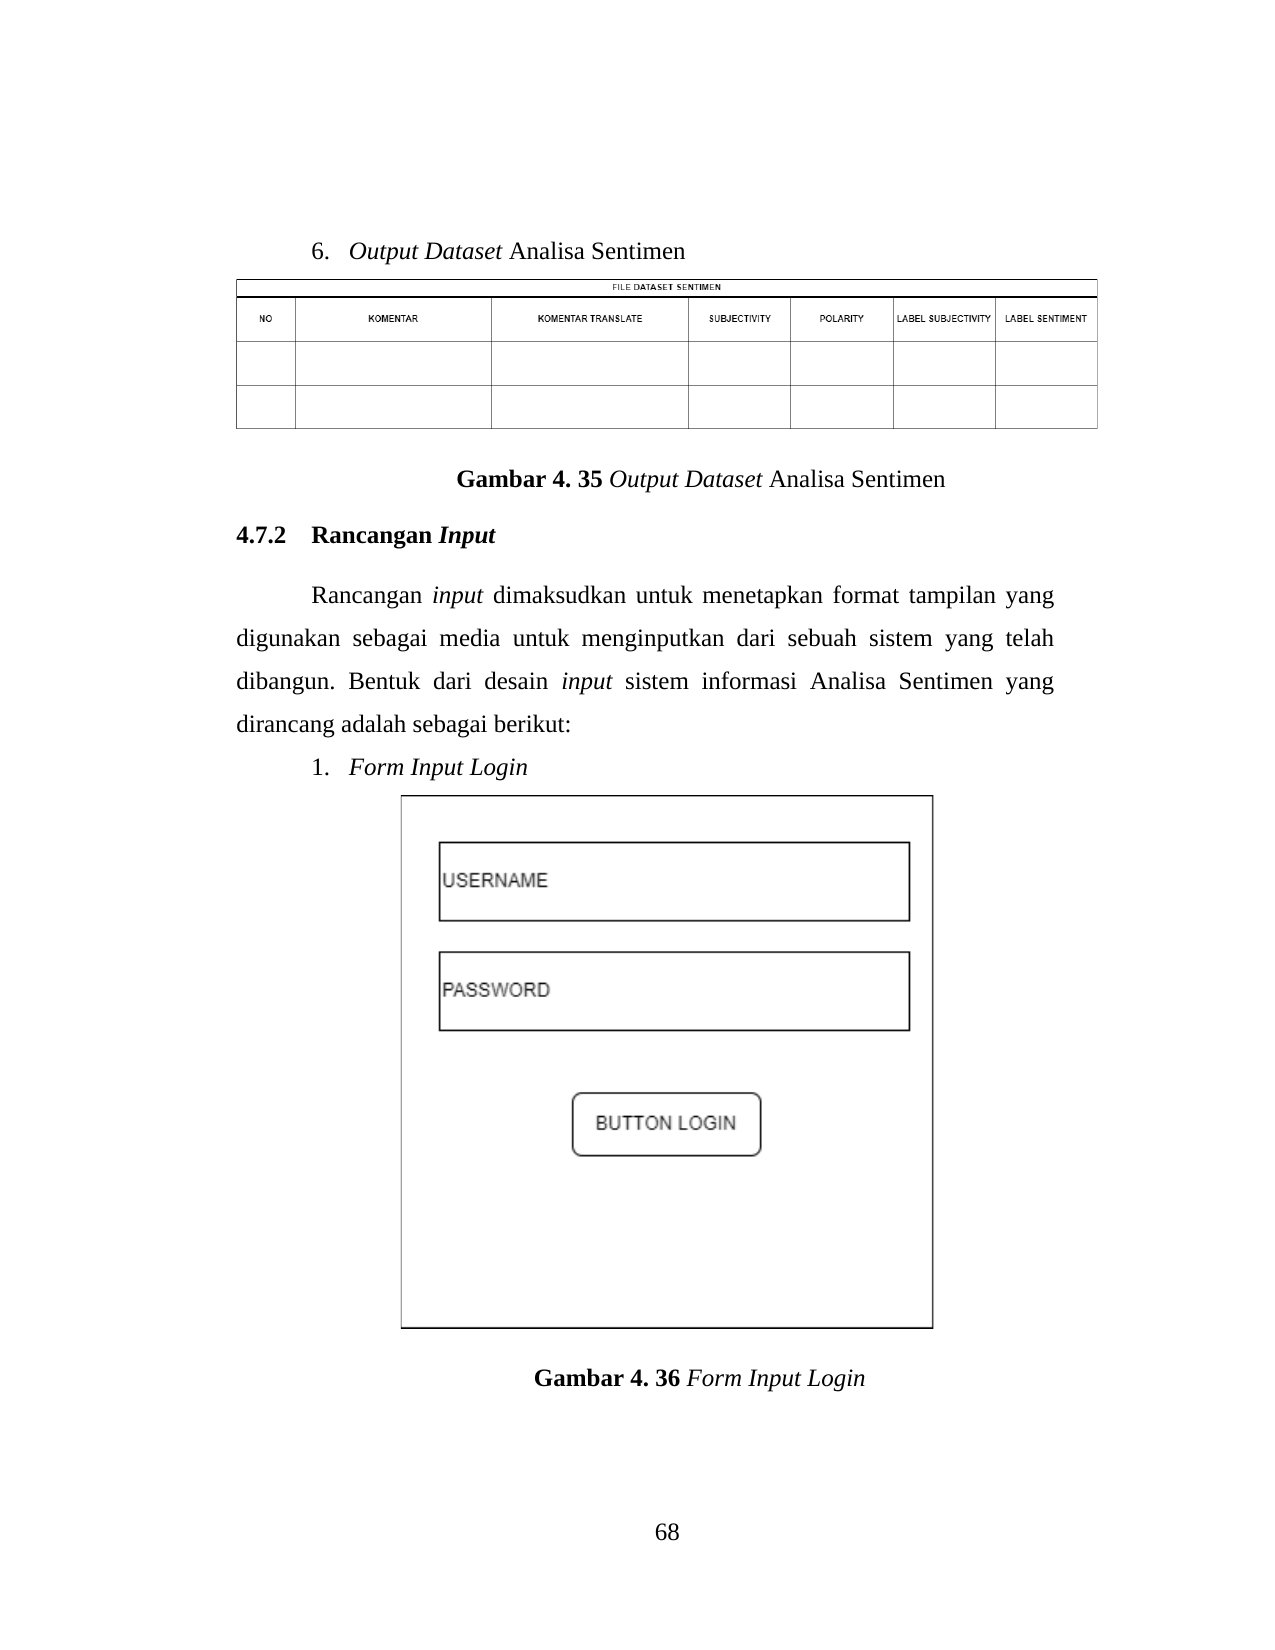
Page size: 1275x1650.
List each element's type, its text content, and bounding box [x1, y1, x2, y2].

list Output Dataset Analisa Sentimen [311, 236, 1098, 265]
text Rancangan Input [236, 520, 1098, 549]
text Gambar 4. 36 Form Input Login [274, 1363, 1053, 1392]
picture [236, 279, 1098, 429]
text Gambar 4. 35 Output Dataset Analisa Sentimen [274, 464, 1053, 493]
text Rancangan input dimaksudkan untuk menetapkan format tampilan yang digunakan sebagai media untuk menginputkan dari sebuah sistem yang telah dibangun. Bentuk dari desain input sistem informasi Analisa Sentimen yang dirancang adalah sebagai berikut: [236, 580, 1054, 738]
picture [400, 795, 934, 1329]
list Form Input Login [311, 752, 1098, 781]
